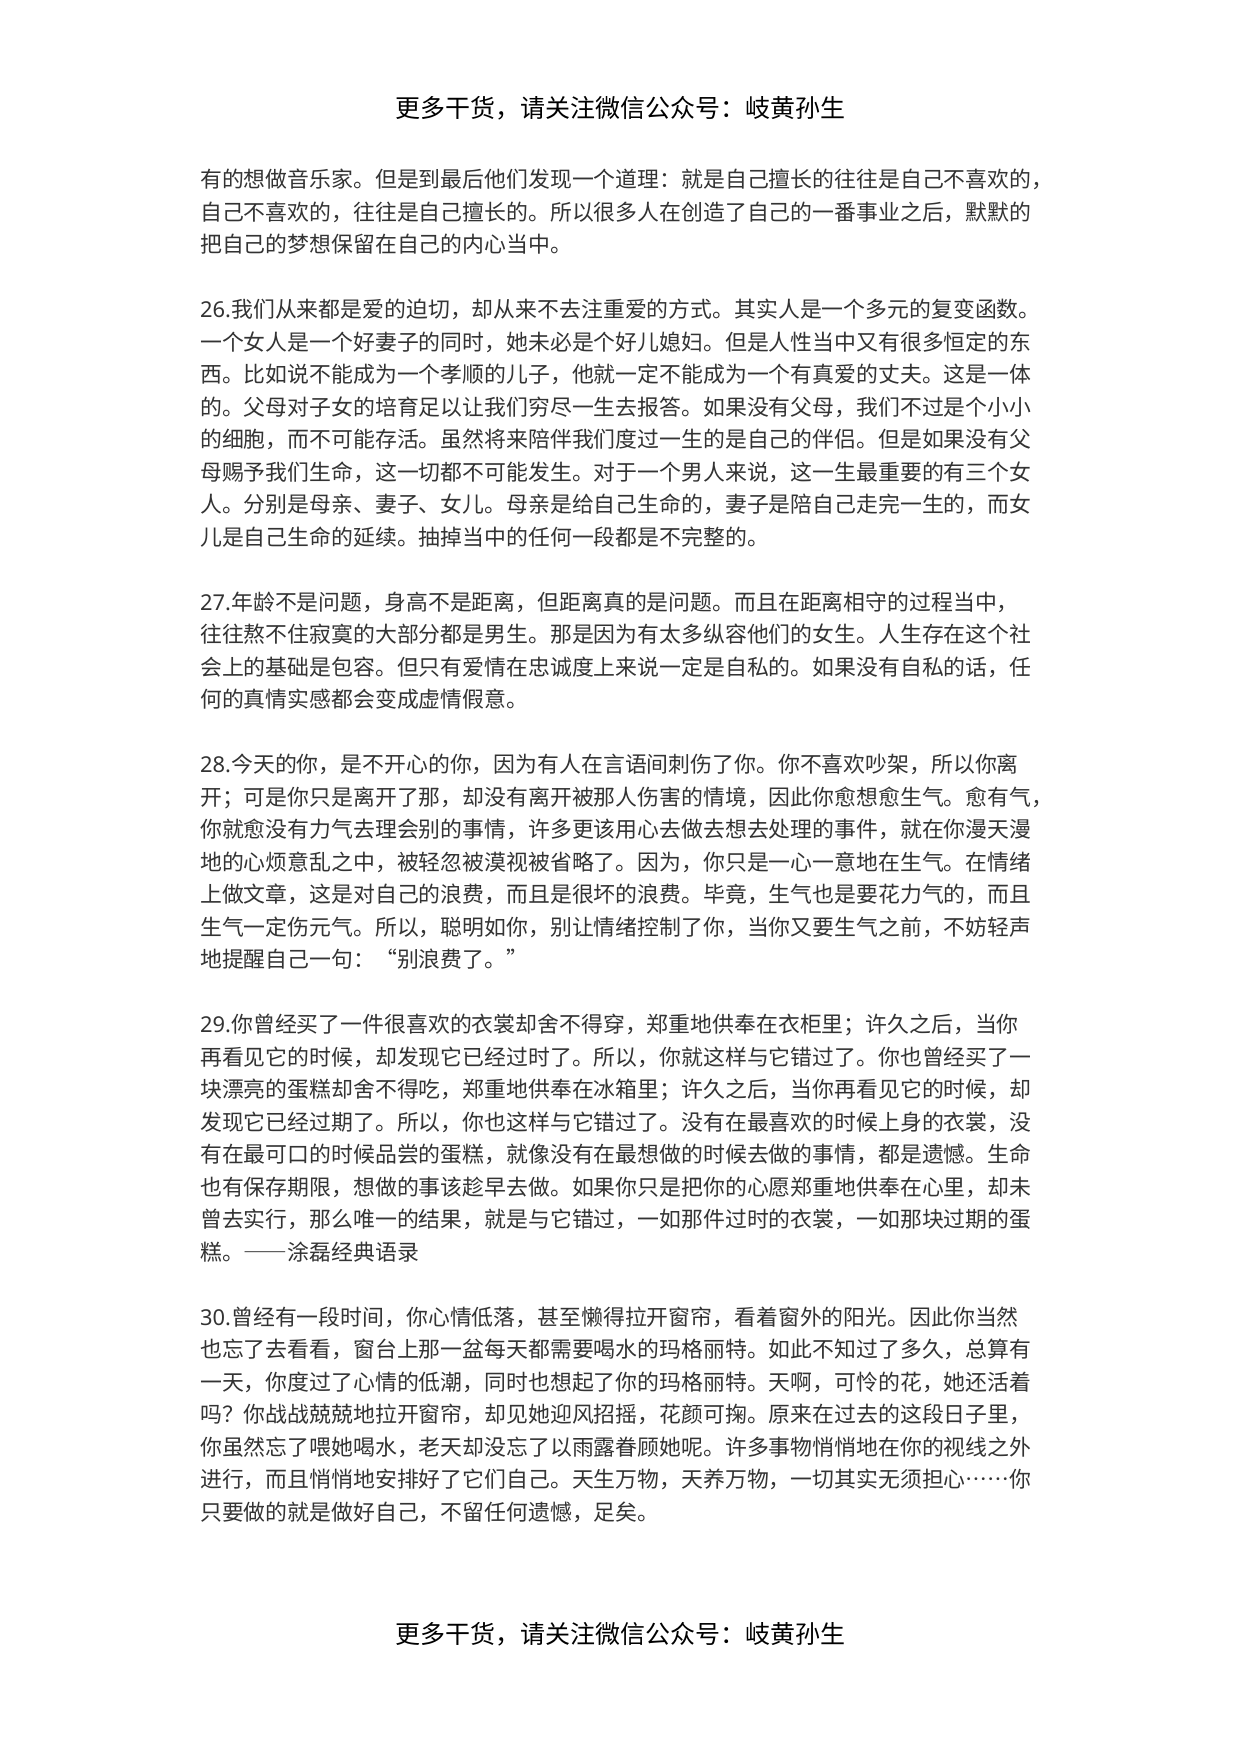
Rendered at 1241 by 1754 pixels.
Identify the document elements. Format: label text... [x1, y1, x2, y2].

text 28.今天的你，是不开心的你，因为有人在言语间刺伤了你。你不喜欢吵架，所以你离开；可是你只是离开了那，却没有离开被那人伤害的情境，因此你愈想愈生气。愈有气，你就愈没有力气去理会别的事情，许多更该用心去做去想去处理的事件，就在你漫天漫地的心烦意乱之中，被轻忽被漠视被省略了。因为，你只是一心一意地在生气。在情绪上做文章，这是对自己的浪费，而且是很坏的浪费。毕竟，生气也是要花力气的，而且生气一定伤元气。所以，聪明如你，别让情绪控制了你，当你又要生气之前，不妨轻声地提醒自己一句：“别浪费了。” [200, 812, 1040, 974]
text 29.你曾经买了一件很喜欢的衣裳却舍不得穿，郑重地供奉在衣柜里；许久之后，当你再看见它的时候，却发现它已经过时了。所以，你就这样与它错过了。你也曾经买了一块漂亮的蛋糕却舍不得吃，郑重地供奉在冰箱里；许久之后，当你再看见它的时候，却发现它已经过期了。所以，你也这样与它错过了。没有在最喜欢的时候上身的衣裳，没有在最可口的时候品尝的蛋糕，就像没有在最想做的时候去做的事情，都是遗憾。生命也有保存期限，想做的事该趁早去做。如果你只是把你的心愿郑重地供奉在心里，却未曾去实行，那么唯一的结果，就是与它错过，一如那件过时的衣裳，一如那块过期的蛋糕。——涂磊经典语录 [200, 1007, 1040, 1267]
text 30.曾经有一段时间，你心情低落，甚至懒得拉开窗帘，看着窗外的阳光。因此你当然也忘了去看看，窗台上那一盆每天都需要喝水的玛格丽特。如此不知过了多久，总算有一天，你度过了心情的低潮，同时也想起了你的玛格丽特。天啊，可怜的花，她还活着吗？你战战兢兢地拉开窗帘，却见她迎风招摇，花颜可掬。原来在过去的这段日子里，你虽然忘了喂她喝水，老天却没忘了以雨露眷顾她呢。许多事物悄悄地在你的视线之外进行，而且悄悄地安排好了它们自己。天生万物，天养万物，一切其实无须担心……你只要做的就是做好自己，不留任何遗憾，足矣。 [200, 1299, 1040, 1527]
text 27.年龄不是问题，身高不是距离，但距离真的是问题。而且在距离相守的过程当中，往往熬不住寂寞的大部分都是男生。那是因为有太多纵容他们的女生。人生存在这个社会上的基础是包容。但只有爱情在忠诚度上来说一定是自私的。如果没有自私的话，任何的真情实感都会变成虚情假意。 [200, 584, 1040, 714]
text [200, 194, 1040, 259]
text 26.我们从来都是爱的迫切，却从来不去注重爱的方式。其实人是一个多元的复变函数。一个女人是一个好妻子的同时，她未必是个好儿媳妇。但是人性当中又有很多恒定的东西。比如说不能成为一个孝顺的儿子，他就一定不能成为一个有真爱的丈夫。这是一体的。父母对子女的培育足以让我们穷尽一生去报答。如果没有父母，我们不过是个小小的细胞，而不可能存活。虽然将来陪伴我们度过一生的是自己的伴侣。但是如果没有父母赐予我们生命，这一切都不可能发生。对于一个男人来说，这一生最重要的有三个女人。分别是母亲、妻子、女儿。母亲是给自己生命的，妻子是陪自己走完一生的，而女儿是自己生命的延续。抽掉当中的任何一段都是不完整的。 [200, 292, 1040, 552]
